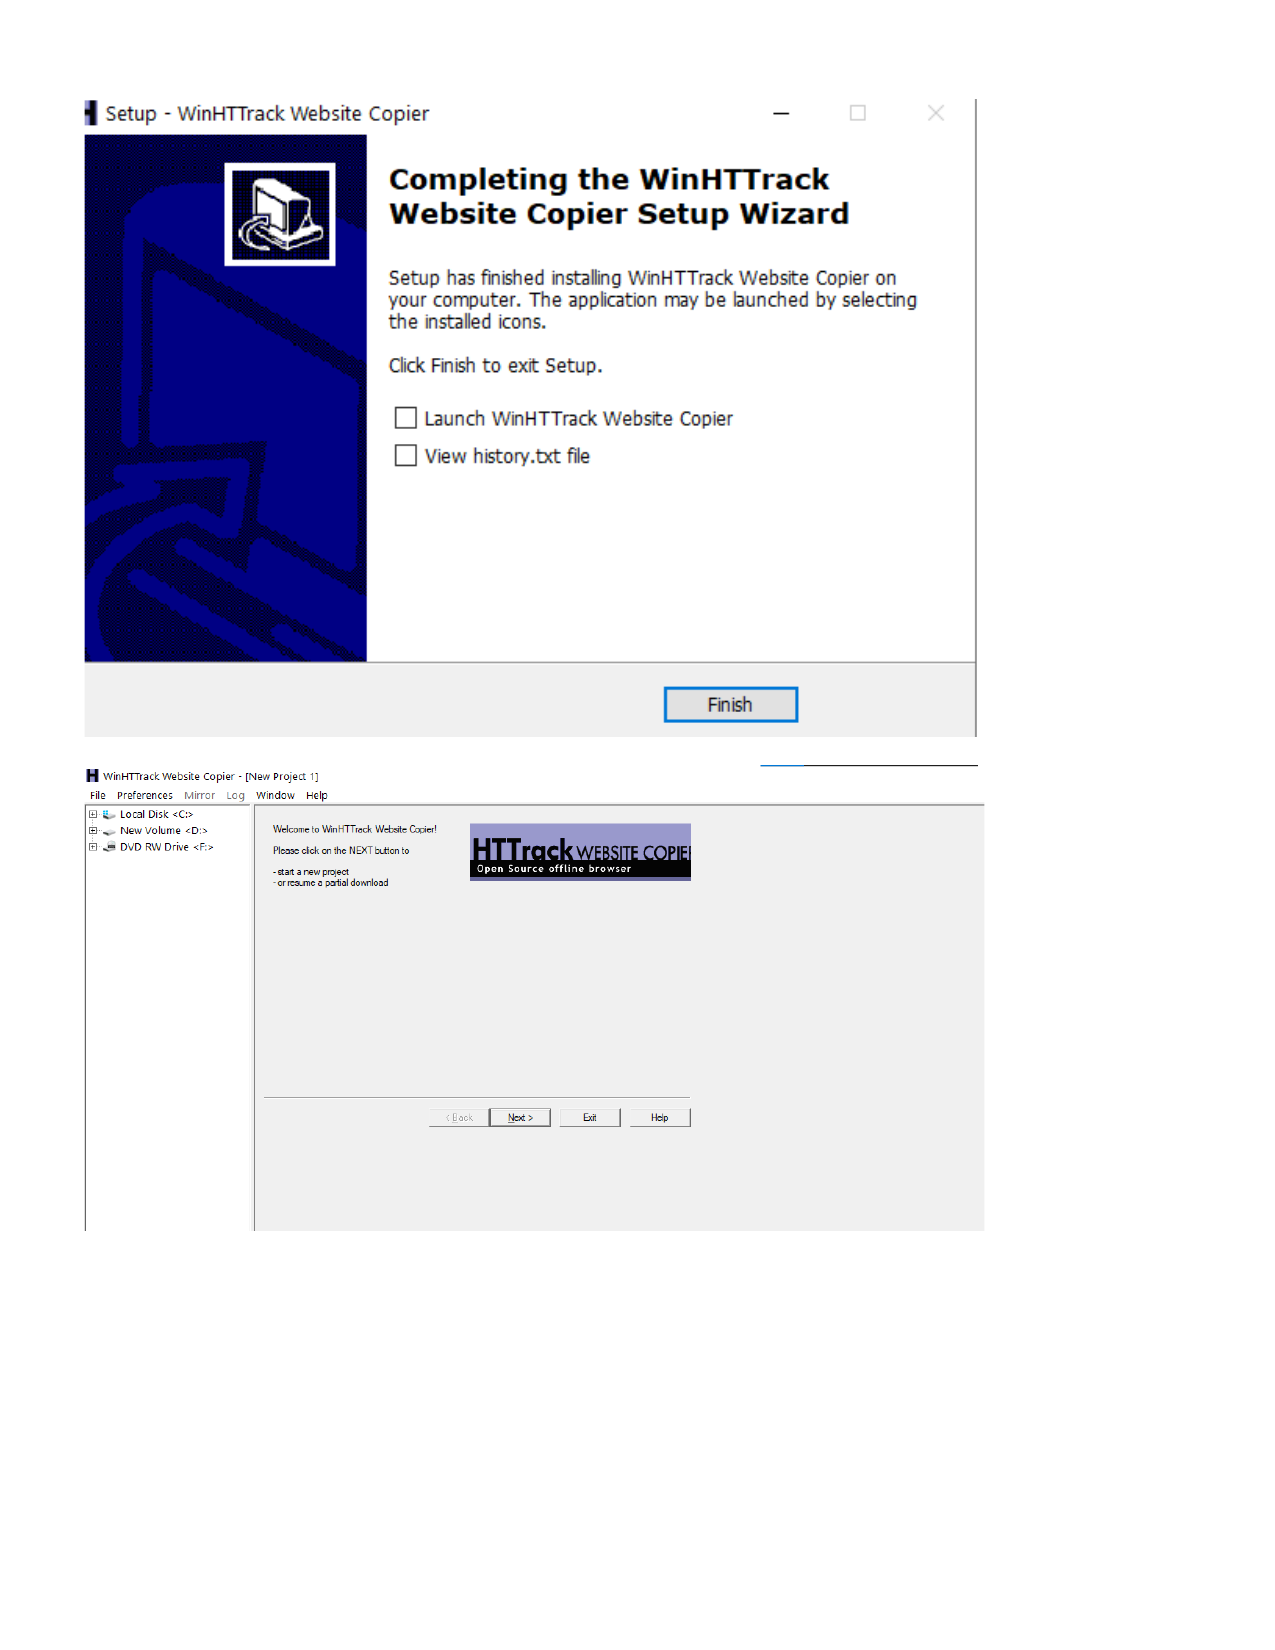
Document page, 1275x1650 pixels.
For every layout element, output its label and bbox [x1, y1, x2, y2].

picture [84, 765, 985, 1231]
picture [84, 99, 977, 737]
